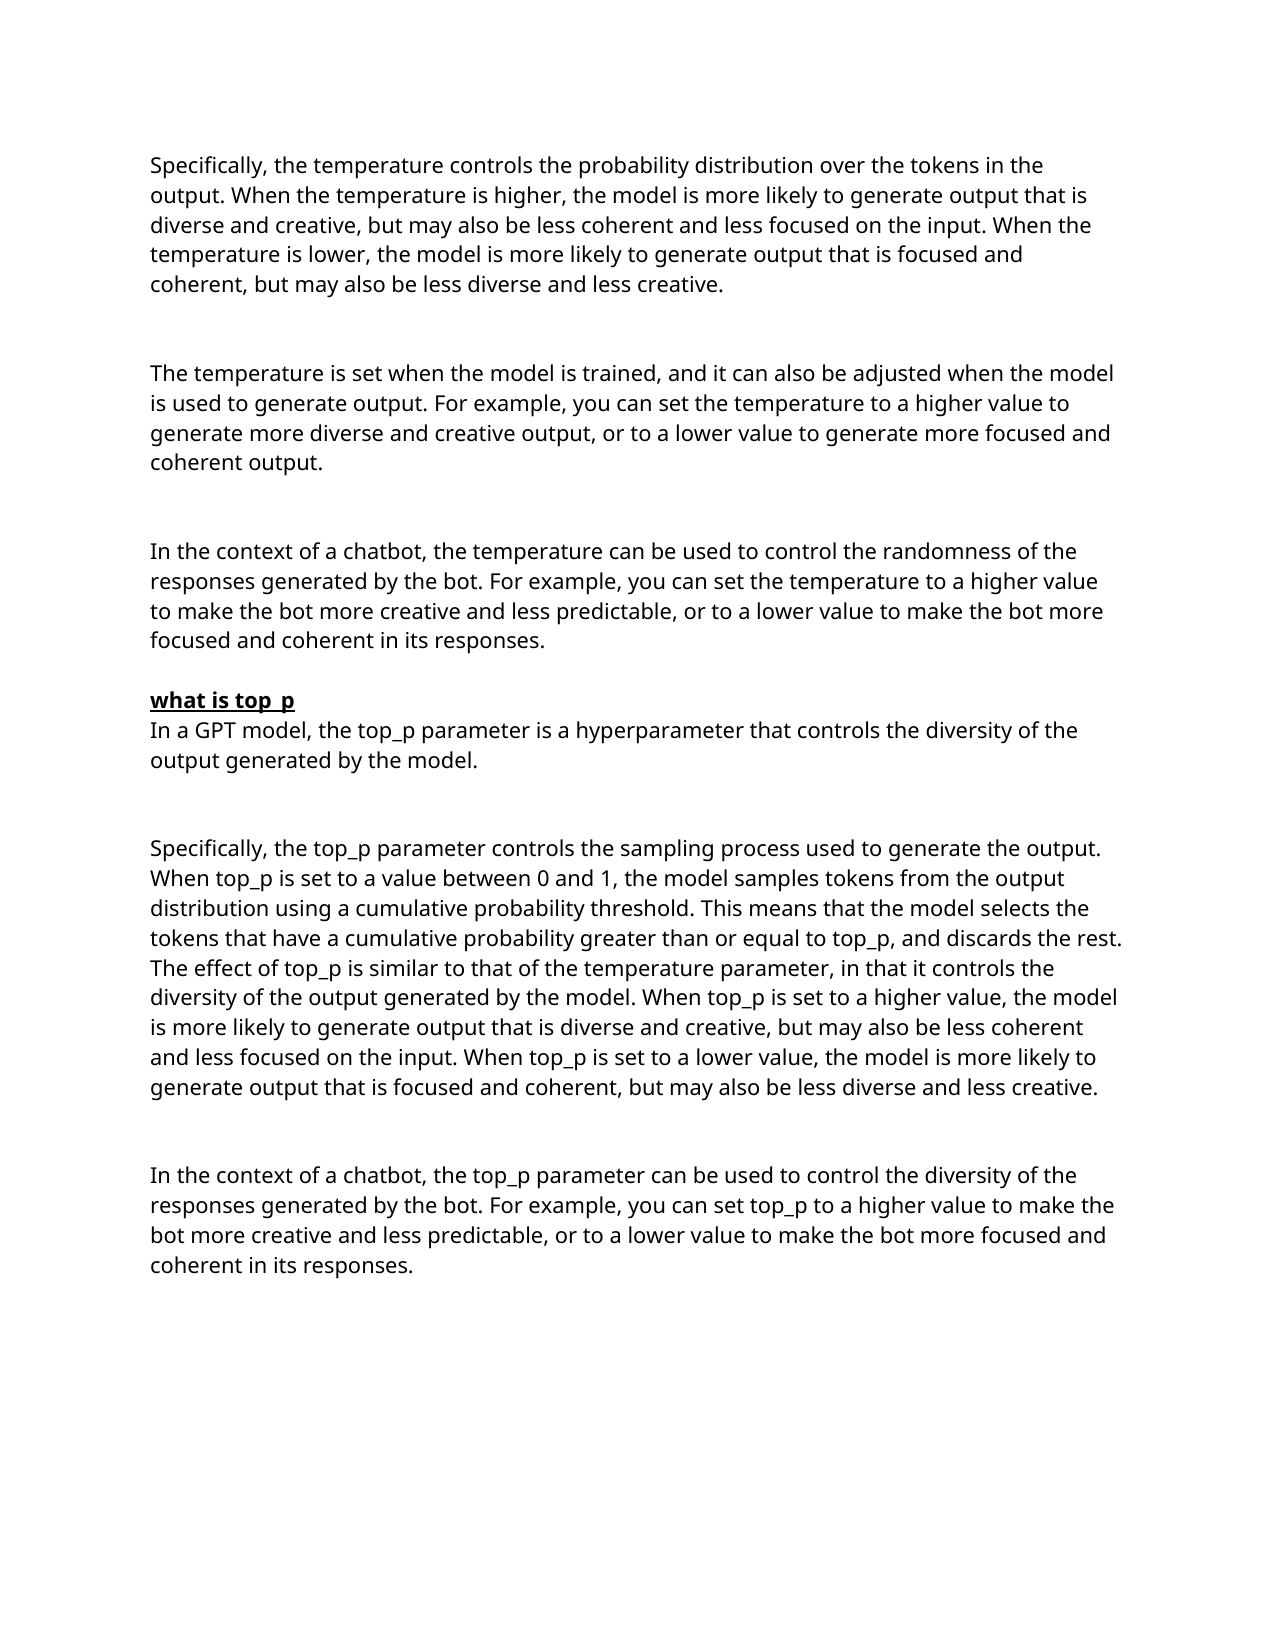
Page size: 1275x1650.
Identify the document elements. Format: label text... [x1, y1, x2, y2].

text Specifically, the top_p parameter controls the sampling process used to generate the output. When top_p is set to a value between 0 and 1, the model samples tokens from the output distribution using a cumulative probability threshold. This means that the model selects the tokens that have a cumulative probability greater than or equal to top_p, and discards the rest. The effect of top_p is similar to that of the temperature parameter, in that it controls the diversity of the output generated by the model. When top_p is set to a higher value, the model is more likely to generate output that is diverse and creative, but may also be less coherent and less focused on the input. When top_p is set to a lower value, the model is more likely to generate output that is focused and coherent, but may also be less diverse and less creative. [150, 803, 1125, 1101]
text In the context of a chatbot, the top_p parameter can be used to control the diversity of the responses generated by the bot. For example, you can set top_p to a higher value to make the bot more creative and less predictable, or to a lower value to make the bot more focused and coherent in its responses. [150, 1131, 1125, 1279]
text The temperature is set when the model is trained, and it can also be adjusted when the model is used to generate output. For example, you can set the temperature to a higher value to generate more diverse and creative output, or to a lower value to generate more focused and coherent output. [150, 328, 1125, 477]
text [150, 150, 1125, 299]
text In the context of a chatbot, the temperature can be used to control the randomness of the responses generated by the bot. For example, you can set the temperature to a higher value to make the bot more creative and less predictable, or to a lower value to make the bot more focused and coherent in its responses. what is top_p In a GPT model, the top_p parameter is a hyperparameter that controls the diversity of the output generated by the model. [150, 506, 1125, 774]
